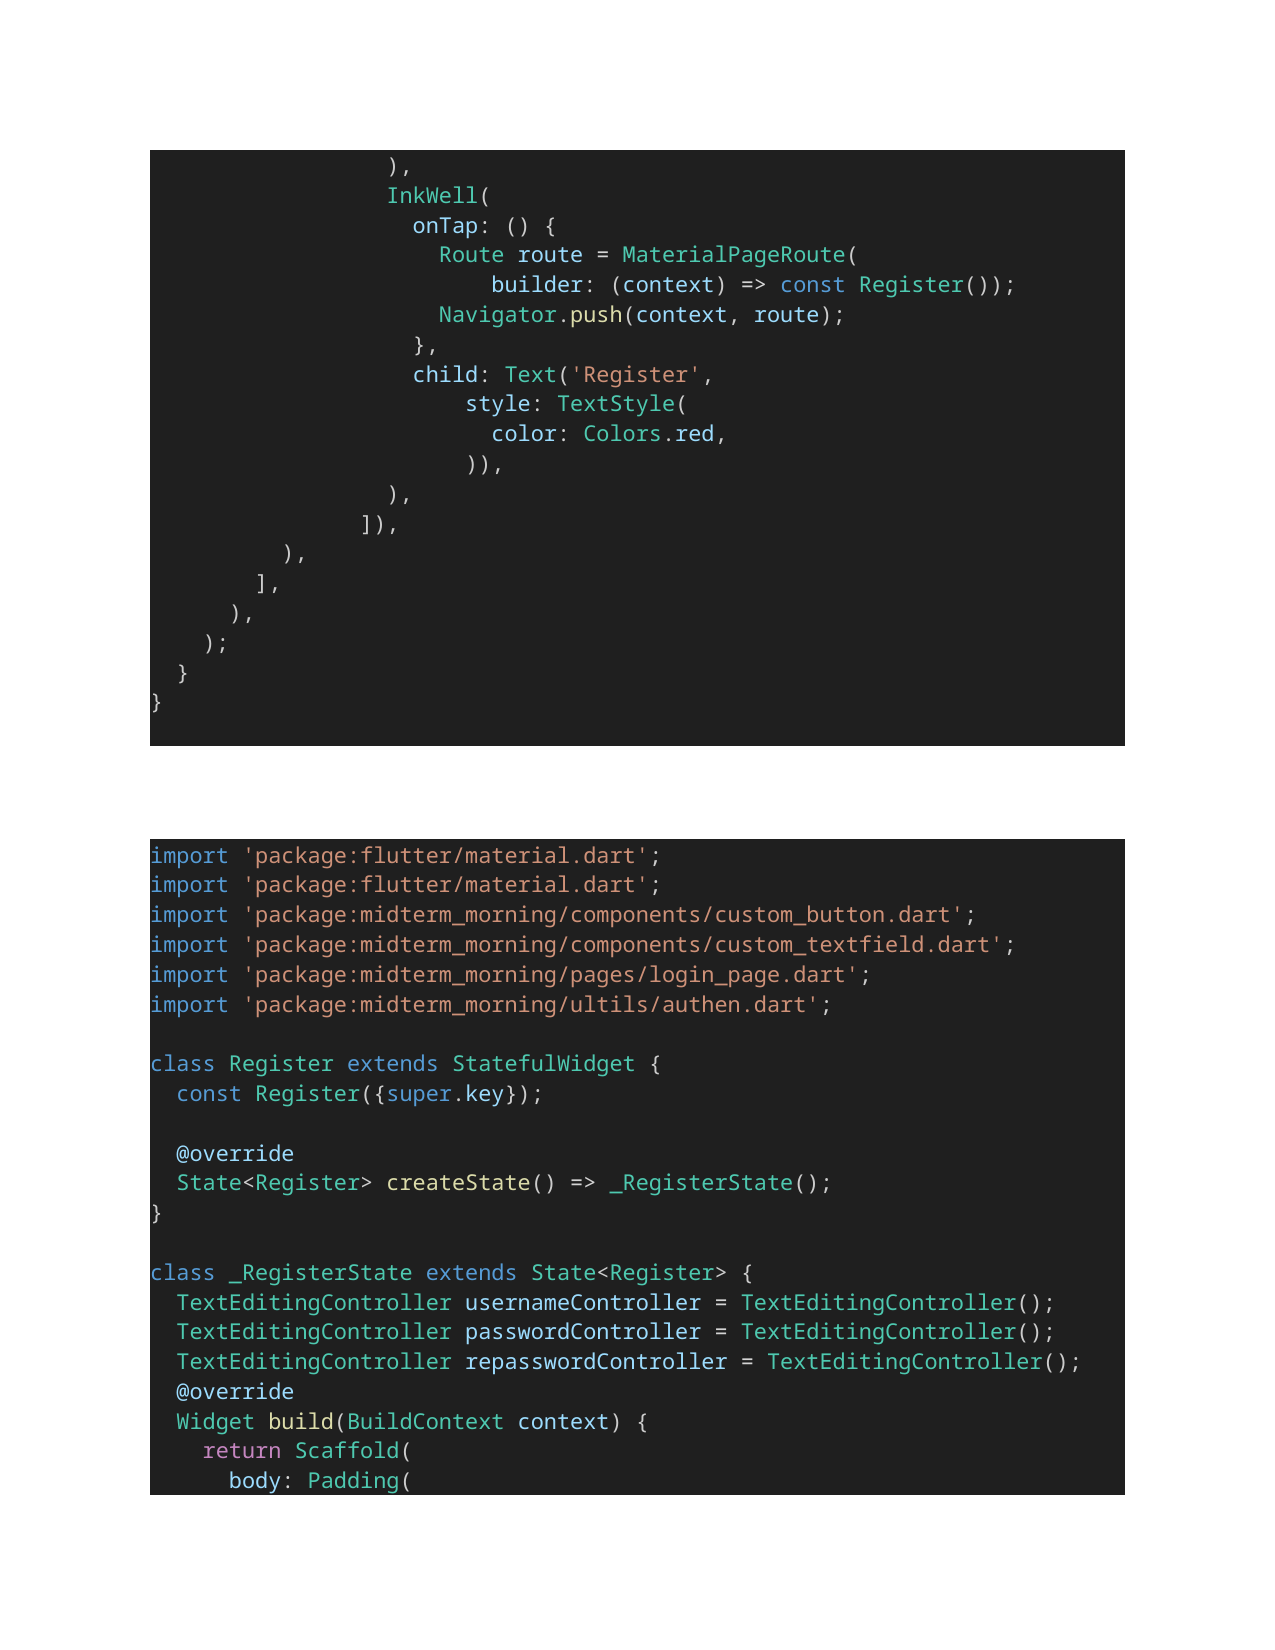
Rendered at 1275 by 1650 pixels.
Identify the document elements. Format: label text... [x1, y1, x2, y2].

text InkWell( [150, 180, 1125, 209]
text ), [150, 537, 1125, 567]
text style: TextStyle( [150, 388, 1125, 418]
text class _RegisterState extends State<Register> { [150, 1257, 1125, 1286]
text ), [150, 597, 1125, 627]
text ]), [150, 507, 1125, 537]
text Navigator.push(context, route); [150, 299, 1125, 329]
text ), [150, 478, 1125, 507]
text ), [150, 150, 1125, 180]
text body: Padding( [150, 1465, 1125, 1495]
text TextEditingController usernameController = TextEditingController(); [150, 1286, 1125, 1316]
text color: Colors.red, [150, 418, 1125, 448]
text onTap: () { [150, 209, 1125, 239]
text State<Register> createState() => _RegisterState(); [150, 1167, 1125, 1197]
text child: Text('Register', [150, 358, 1125, 388]
text class Register extends StatefulWidget { [150, 1048, 1125, 1078]
text const Register({super.key}); [150, 1078, 1125, 1108]
text )), [150, 448, 1125, 478]
text import 'package:midterm_morning/components/custom_button.dart'; [150, 899, 1125, 929]
text import 'package:flutter/material.dart'; [150, 869, 1125, 899]
text Widget build(BuildContext context) { [150, 1406, 1125, 1435]
text import 'package:midterm_morning/ultils/authen.dart'; [150, 988, 1125, 1018]
text import 'package:midterm_morning/pages/login_page.dart'; [150, 959, 1125, 988]
text ); [150, 627, 1125, 656]
text return Scaffold( [150, 1435, 1125, 1465]
text ], [150, 567, 1125, 597]
text } [150, 1197, 1125, 1227]
text TextEditingController repasswordController = TextEditingController(); [150, 1346, 1125, 1376]
text TextEditingController passwordController = TextEditingController(); [150, 1316, 1125, 1346]
text import 'package:flutter/material.dart'; [150, 839, 1125, 869]
text @override [150, 1137, 1125, 1167]
text import 'package:midterm_morning/components/custom_textfield.dart'; [150, 929, 1125, 959]
text builder: (context) => const Register()); [150, 269, 1125, 299]
text @override [150, 1376, 1125, 1406]
text } [150, 686, 1125, 716]
text Route route = MaterialPageRoute( [150, 239, 1125, 269]
text } [150, 656, 1125, 686]
text }, [150, 329, 1125, 358]
